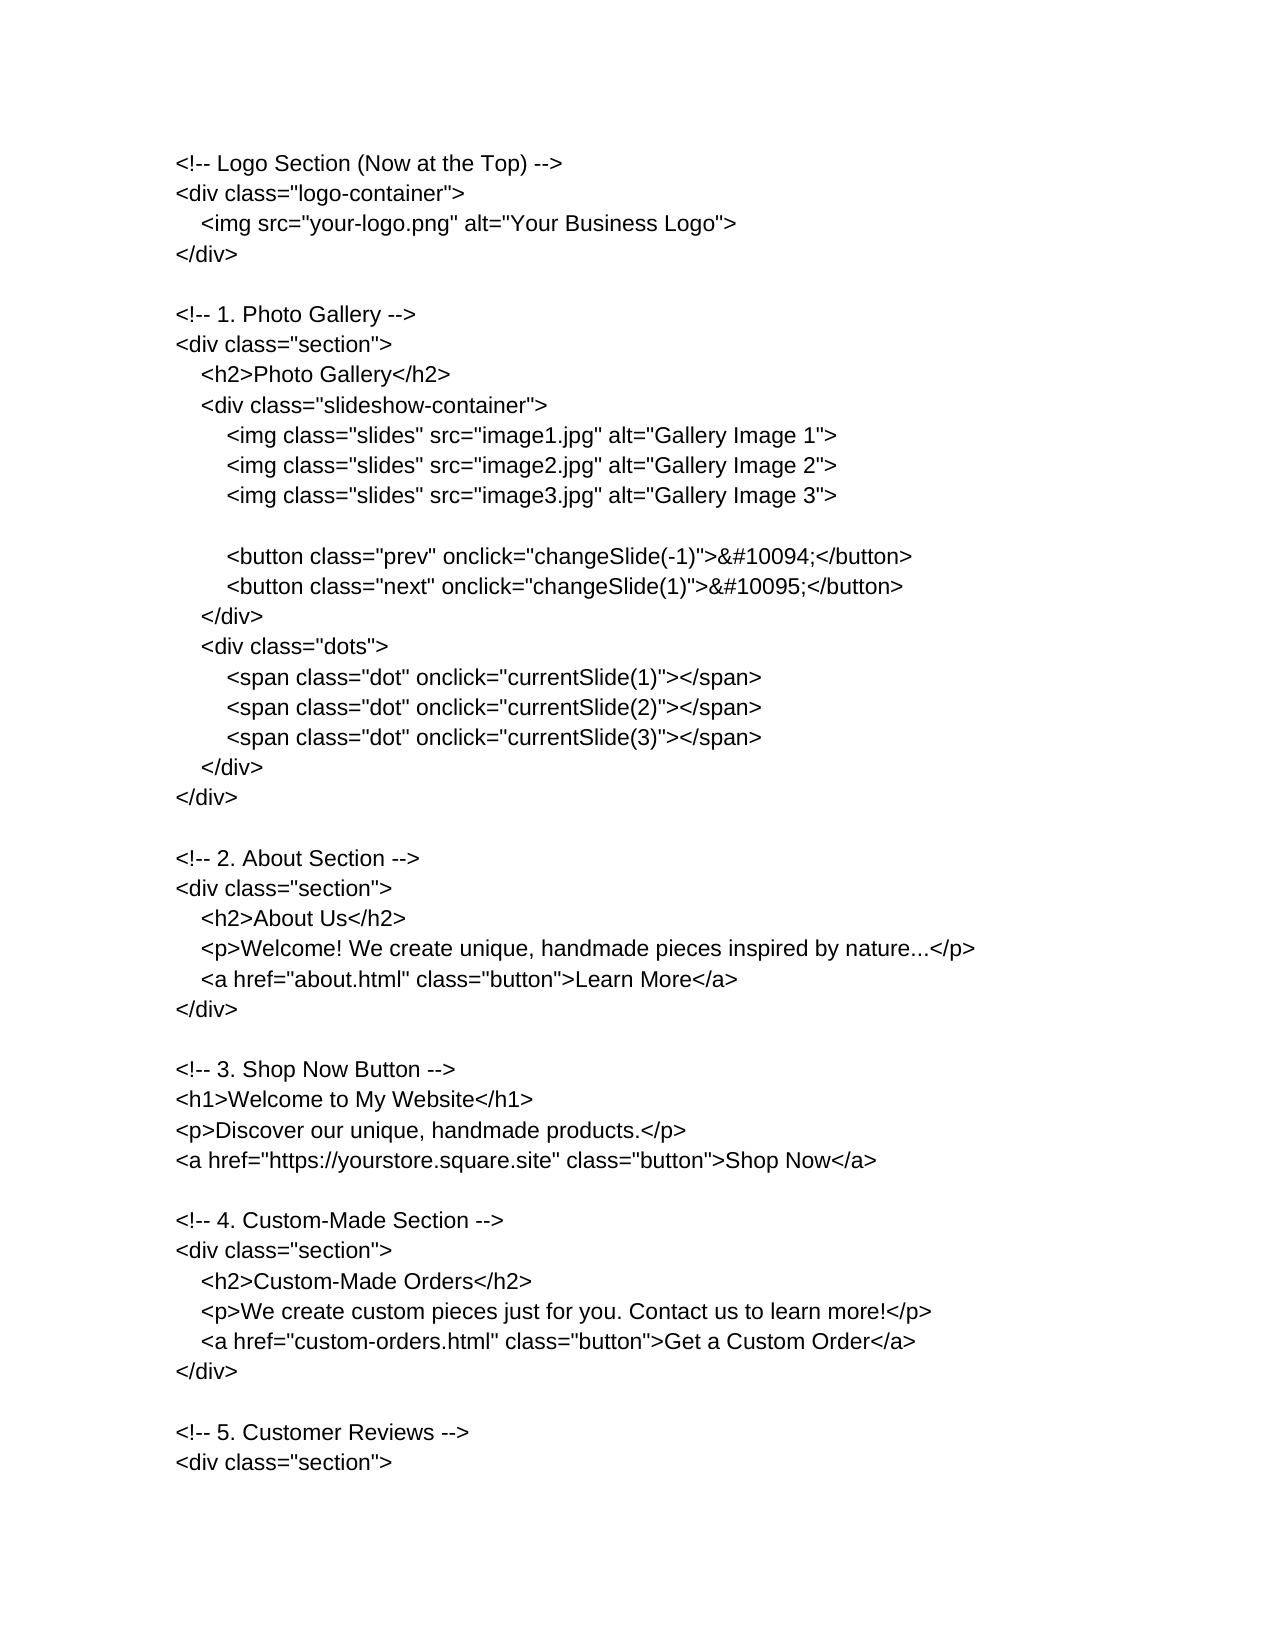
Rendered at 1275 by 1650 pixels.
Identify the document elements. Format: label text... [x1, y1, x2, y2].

text </div> [150, 1358, 1125, 1385]
text <!-- Logo Section (Now at the Top) --> [150, 150, 1125, 176]
text </div> [150, 996, 1125, 1022]
text <button class="next" onclick="changeSlide(1)">&#10095;</button> [150, 573, 1125, 599]
text <a href="about.html" class="button">Learn More</a> [150, 966, 1125, 992]
text <img class="slides" src="image2.jpg" alt="Gallery Image 2"> [150, 452, 1125, 478]
text </div> [150, 784, 1125, 811]
text <div class="section"> [150, 875, 1125, 901]
text <!-- 5. Customer Reviews --> [150, 1419, 1125, 1445]
text <span class="dot" onclick="currentSlide(1)"></span> [150, 663, 1125, 690]
text <span class="dot" onclick="currentSlide(2)"></span> [150, 694, 1125, 720]
text <a href="https://yourstore.square.site" class="button">Shop Now</a> [150, 1147, 1125, 1173]
text <!-- 4. Custom-Made Section --> [150, 1207, 1125, 1234]
text <p>Welcome! We create unique, handmade pieces inspired by nature...</p> [150, 935, 1125, 962]
text <div class="slideshow-container"> [150, 392, 1125, 418]
text <h2>Custom-Made Orders</h2> [150, 1268, 1125, 1294]
text <span class="dot" onclick="currentSlide(3)"></span> [150, 724, 1125, 750]
text <!-- 2. About Section --> [150, 845, 1125, 871]
text <h1>Welcome to My Website</h1> [150, 1086, 1125, 1113]
text <div class="section"> [150, 1237, 1125, 1264]
text <h2>Photo Gallery</h2> [150, 361, 1125, 388]
text </div> [150, 241, 1125, 267]
text </div> [150, 603, 1125, 629]
text <a href="custom-orders.html" class="button">Get a Custom Order</a> [150, 1328, 1125, 1354]
text <img src="your-logo.png" alt="Your Business Logo"> [150, 210, 1125, 237]
text <!-- 1. Photo Gallery --> [150, 301, 1125, 327]
text <button class="prev" onclick="changeSlide(-1)">&#10094;</button> [150, 543, 1125, 569]
text <div class="logo-container"> [150, 180, 1125, 207]
text <p>We create custom pieces just for you. Contact us to learn more!</p> [150, 1298, 1125, 1324]
text <h2>About Us</h2> [150, 905, 1125, 932]
text <img class="slides" src="image1.jpg" alt="Gallery Image 1"> [150, 422, 1125, 448]
text <div class="section"> [150, 1449, 1125, 1475]
text <img class="slides" src="image3.jpg" alt="Gallery Image 3"> [150, 482, 1125, 509]
text <div class="dots"> [150, 633, 1125, 660]
text <p>Discover our unique, handmade products.</p> [150, 1117, 1125, 1143]
text </div> [150, 754, 1125, 781]
text <div class="section"> [150, 331, 1125, 358]
text <!-- 3. Shop Now Button --> [150, 1056, 1125, 1083]
